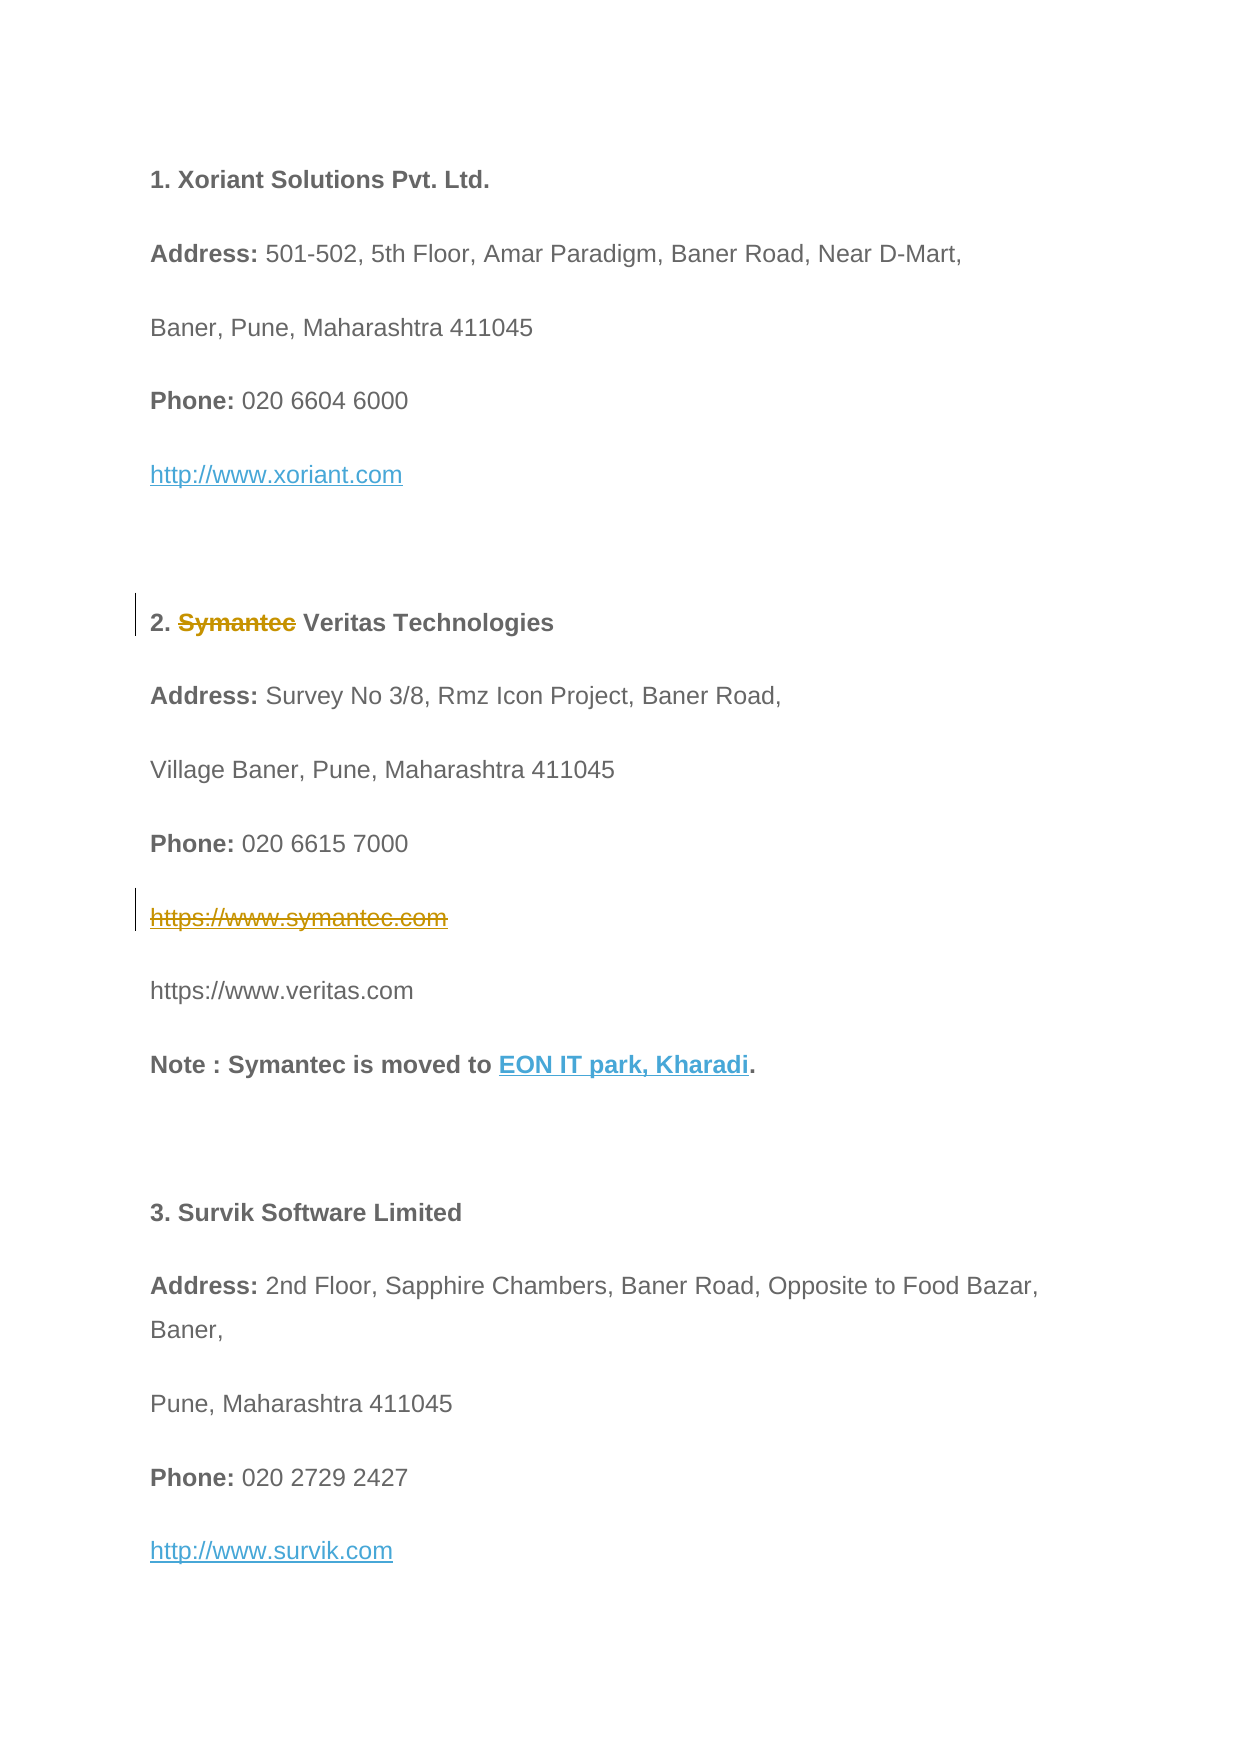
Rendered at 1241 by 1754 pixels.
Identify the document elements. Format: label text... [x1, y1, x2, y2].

text Pune, Maharashtra 411045 [150, 1374, 1090, 1417]
text http://www.survik.com [150, 1521, 1090, 1565]
text Phone: 020 6615 7000 [150, 814, 1090, 857]
text Phone: 020 2729 2427 [150, 1447, 1090, 1491]
text Address: 501-502, 5th Floor, Amar Paradigm, Baner Road, Near D-Mart, [150, 224, 1090, 267]
text https://www.veritas.com [150, 961, 1090, 1005]
text Address: Survey No 3/8, Rmz Icon Project, Baner Road, [150, 666, 1090, 710]
text 3. Survik Software Limited [150, 1182, 1090, 1226]
text Baner, Pune, Maharashtra 411045 [150, 297, 1090, 341]
text Phone: 020 6604 6000 [150, 371, 1090, 415]
text http://www.xoriant.com [150, 445, 1090, 489]
text 1. Xoriant Solutions Pvt. Ltd. [150, 150, 1090, 194]
text Note : Symantec is moved to EON IT park, Kharadi. [150, 1035, 1090, 1079]
text Village Baner, Pune, Maharashtra 411045 [150, 740, 1090, 784]
text 2. Veritas Technologies [150, 592, 1090, 636]
text Address: 2nd Floor, Sapphire Chambers, Baner Road, Opposite to Food Bazar, Baner, [150, 1256, 1090, 1344]
